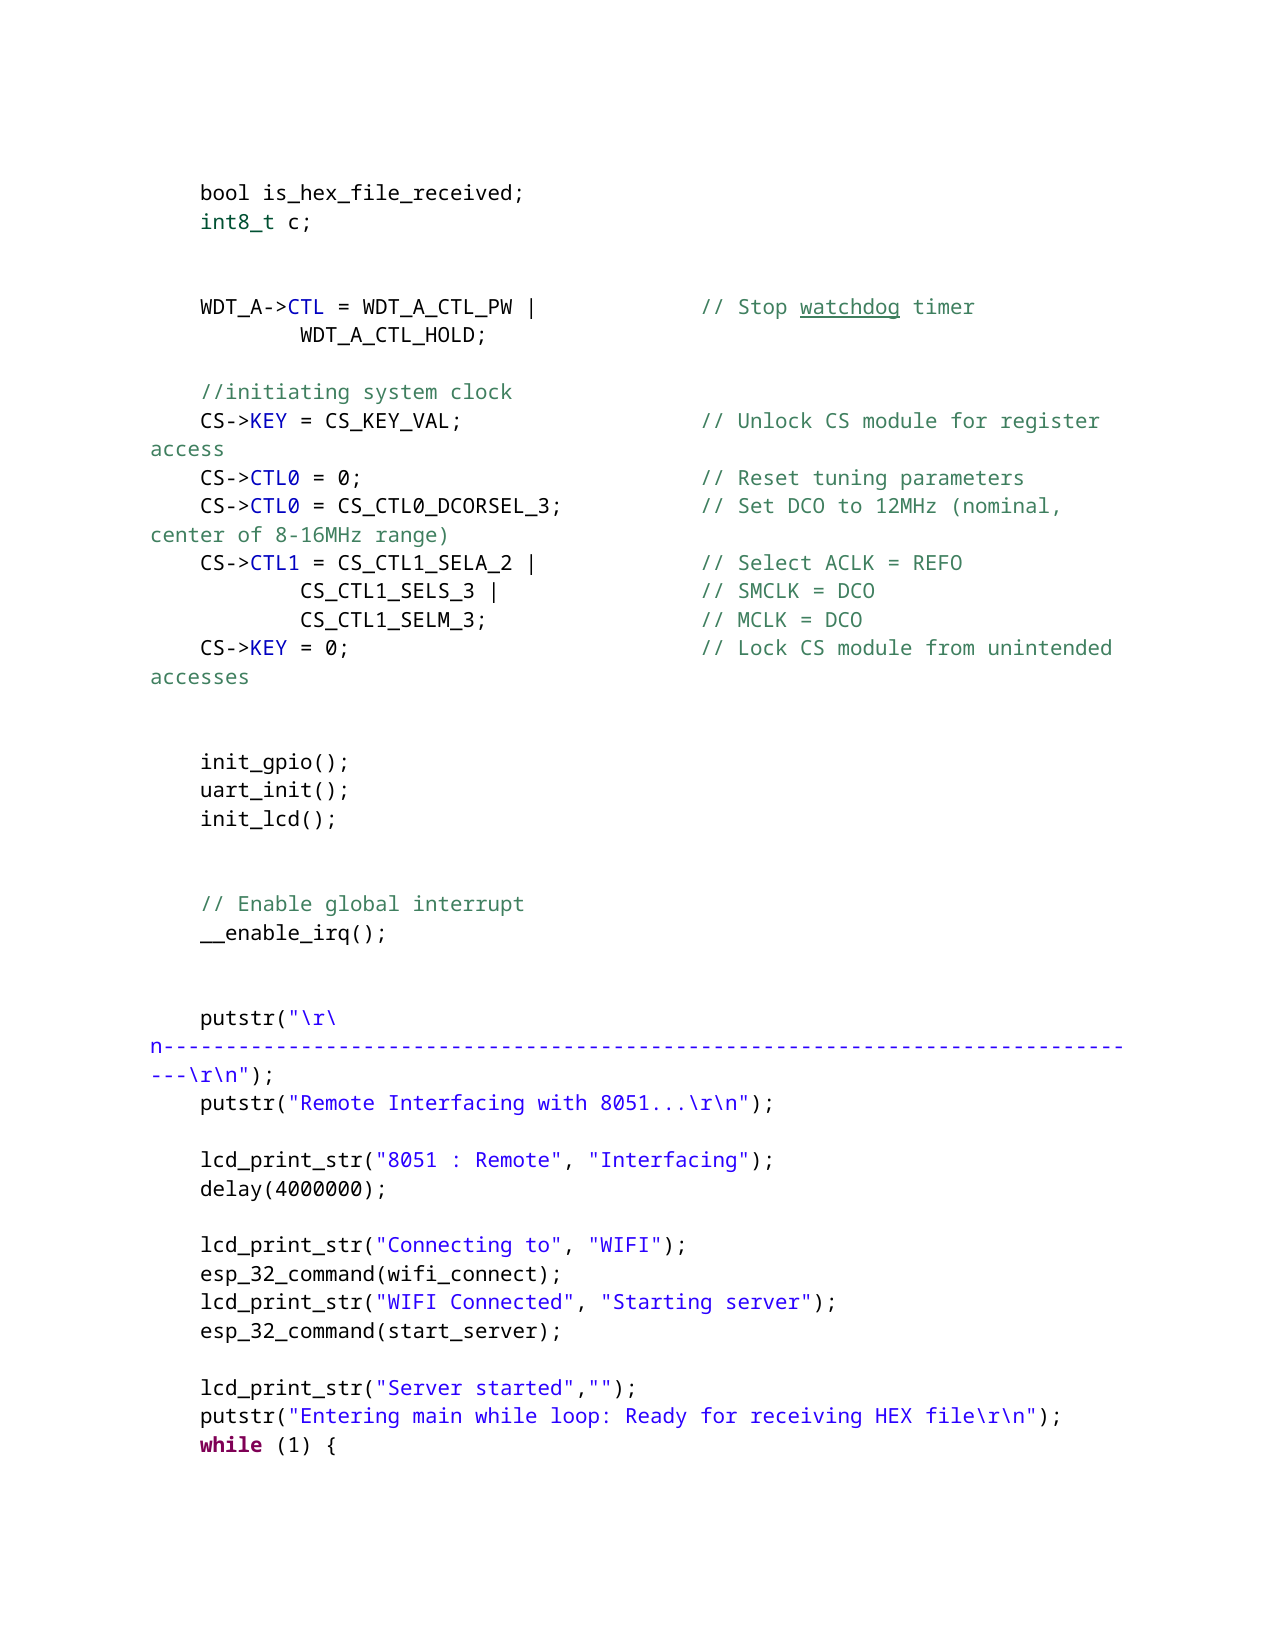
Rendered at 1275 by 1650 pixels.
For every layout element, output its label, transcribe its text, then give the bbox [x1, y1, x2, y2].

text lcd_print_str("Connecting to", "WIFI"); [150, 1231, 1125, 1259]
text // Enable global interrupt [150, 889, 1125, 918]
text CS->KEY = 0; // Lock CS module from unintended accesses [150, 633, 1125, 690]
text //initiating system clock [150, 377, 1125, 406]
text putstr("Remote Interfacing with 8051...\r\n"); [150, 1088, 1125, 1117]
text putstr("\r\n--------------------------------------------------------------------------------\r\n"); [150, 1003, 1125, 1088]
text CS->CTL1 = CS_CTL1_SELA_2 | // Select ACLK = REFO [150, 548, 1125, 577]
text __enable_irq(); [150, 918, 1125, 946]
text CS->CTL0 = CS_CTL0_DCORSEL_3; // Set DCO to 12MHz (nominal, center of 8-16MHz range) [150, 491, 1125, 548]
text CS->CTL0 = 0; // Reset tuning parameters [150, 463, 1125, 491]
text init_lcd(); [150, 804, 1125, 832]
text lcd_print_str("WIFI Connected", "Starting server"); [150, 1287, 1125, 1316]
text uart_init(); [150, 776, 1125, 804]
text init_gpio(); [150, 747, 1125, 776]
text lcd_print_str("Server started",""); [150, 1373, 1125, 1401]
text putstr("Entering main while loop: Ready for receiving HEX file\r\n"); [150, 1401, 1125, 1430]
text WDT_A->CTL = WDT_A_CTL_PW | // Stop watchdog timer [150, 292, 1125, 321]
text CS_CTL1_SELM_3; // MCLK = DCO [150, 605, 1125, 633]
text WDT_A_CTL_HOLD; [150, 321, 1125, 349]
text CS->KEY = CS_KEY_VAL; // Unlock CS module for register access [150, 406, 1125, 463]
text while (1) { [150, 1430, 1125, 1458]
text lcd_print_str("8051 : Remote", "Interfacing"); [150, 1145, 1125, 1174]
text int8_t c; [150, 207, 1125, 235]
text bool is_hex_file_received; [150, 178, 1125, 207]
text esp_32_command(wifi_connect); [150, 1259, 1125, 1287]
text CS_CTL1_SELS_3 | // SMCLK = DCO [150, 577, 1125, 605]
text delay(4000000); [150, 1174, 1125, 1202]
text esp_32_command(start_server); [150, 1316, 1125, 1344]
